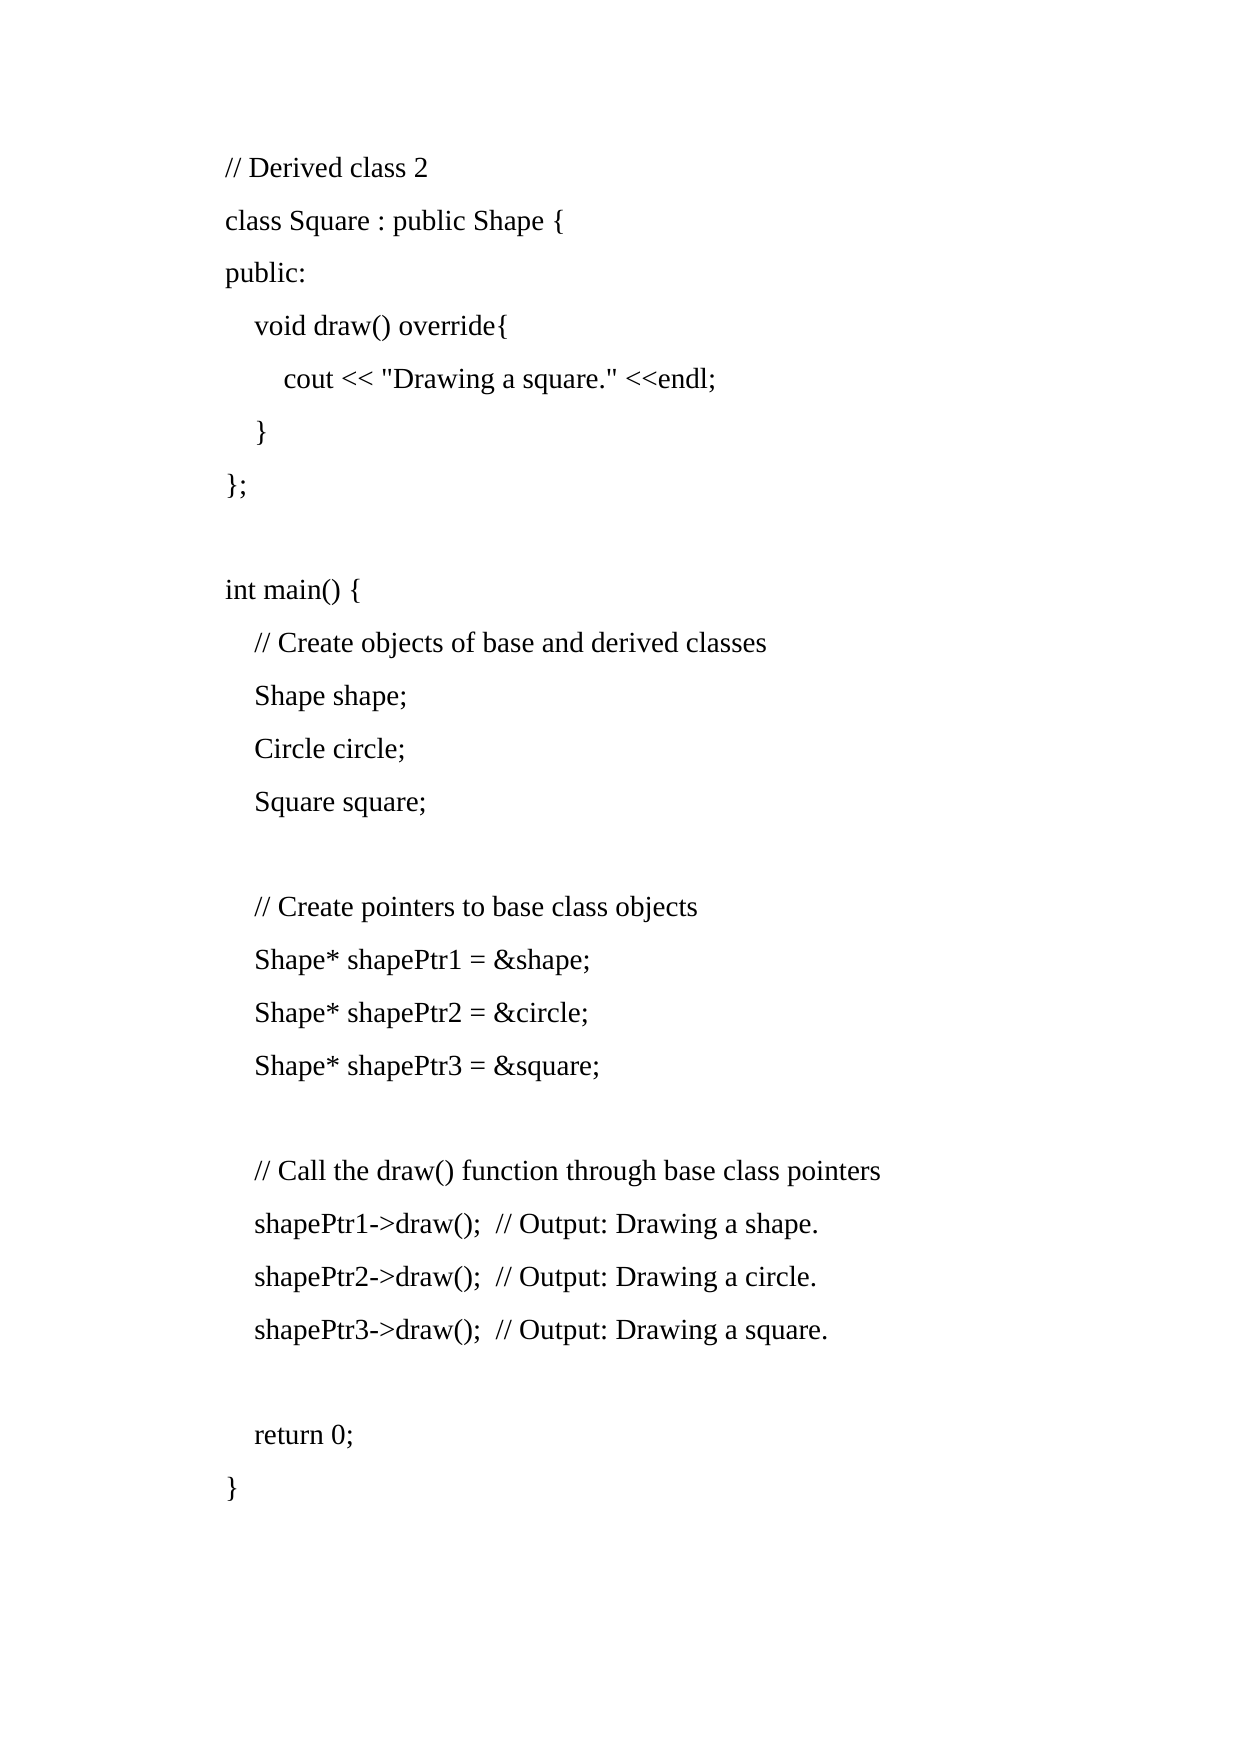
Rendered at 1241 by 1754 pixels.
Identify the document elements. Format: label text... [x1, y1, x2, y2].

text } [225, 414, 1090, 448]
text int main() { [225, 572, 1090, 606]
text Circle circle; [225, 731, 1090, 764]
text return 0; [225, 1417, 1090, 1451]
text Square square; [225, 784, 1090, 817]
text class Square : public Shape { [225, 203, 1090, 236]
text // Create objects of base and derived classes [225, 625, 1090, 659]
text Shape* shapePtr1 = &shape; [225, 942, 1090, 976]
text // Call the draw() function through base class pointers [225, 1153, 1090, 1187]
text void draw() override{ [225, 308, 1090, 342]
text shapePtr1->draw(); // Output: Drawing a shape. [225, 1206, 1090, 1240]
text // Derived class 2 [225, 150, 1090, 183]
text shapePtr3->draw(); // Output: Drawing a square. [225, 1312, 1090, 1345]
text cout << "Drawing a square." <<endl; [225, 361, 1090, 395]
text } [225, 1470, 1090, 1504]
text Shape* shapePtr3 = &square; [225, 1048, 1090, 1081]
text Shape shape; [225, 678, 1090, 712]
text }; [225, 467, 1090, 500]
text shapePtr2->draw(); // Output: Drawing a circle. [225, 1259, 1090, 1293]
text public: [225, 256, 1090, 289]
text // Create pointers to base class objects [225, 889, 1090, 923]
text Shape* shapePtr2 = &circle; [225, 995, 1090, 1028]
